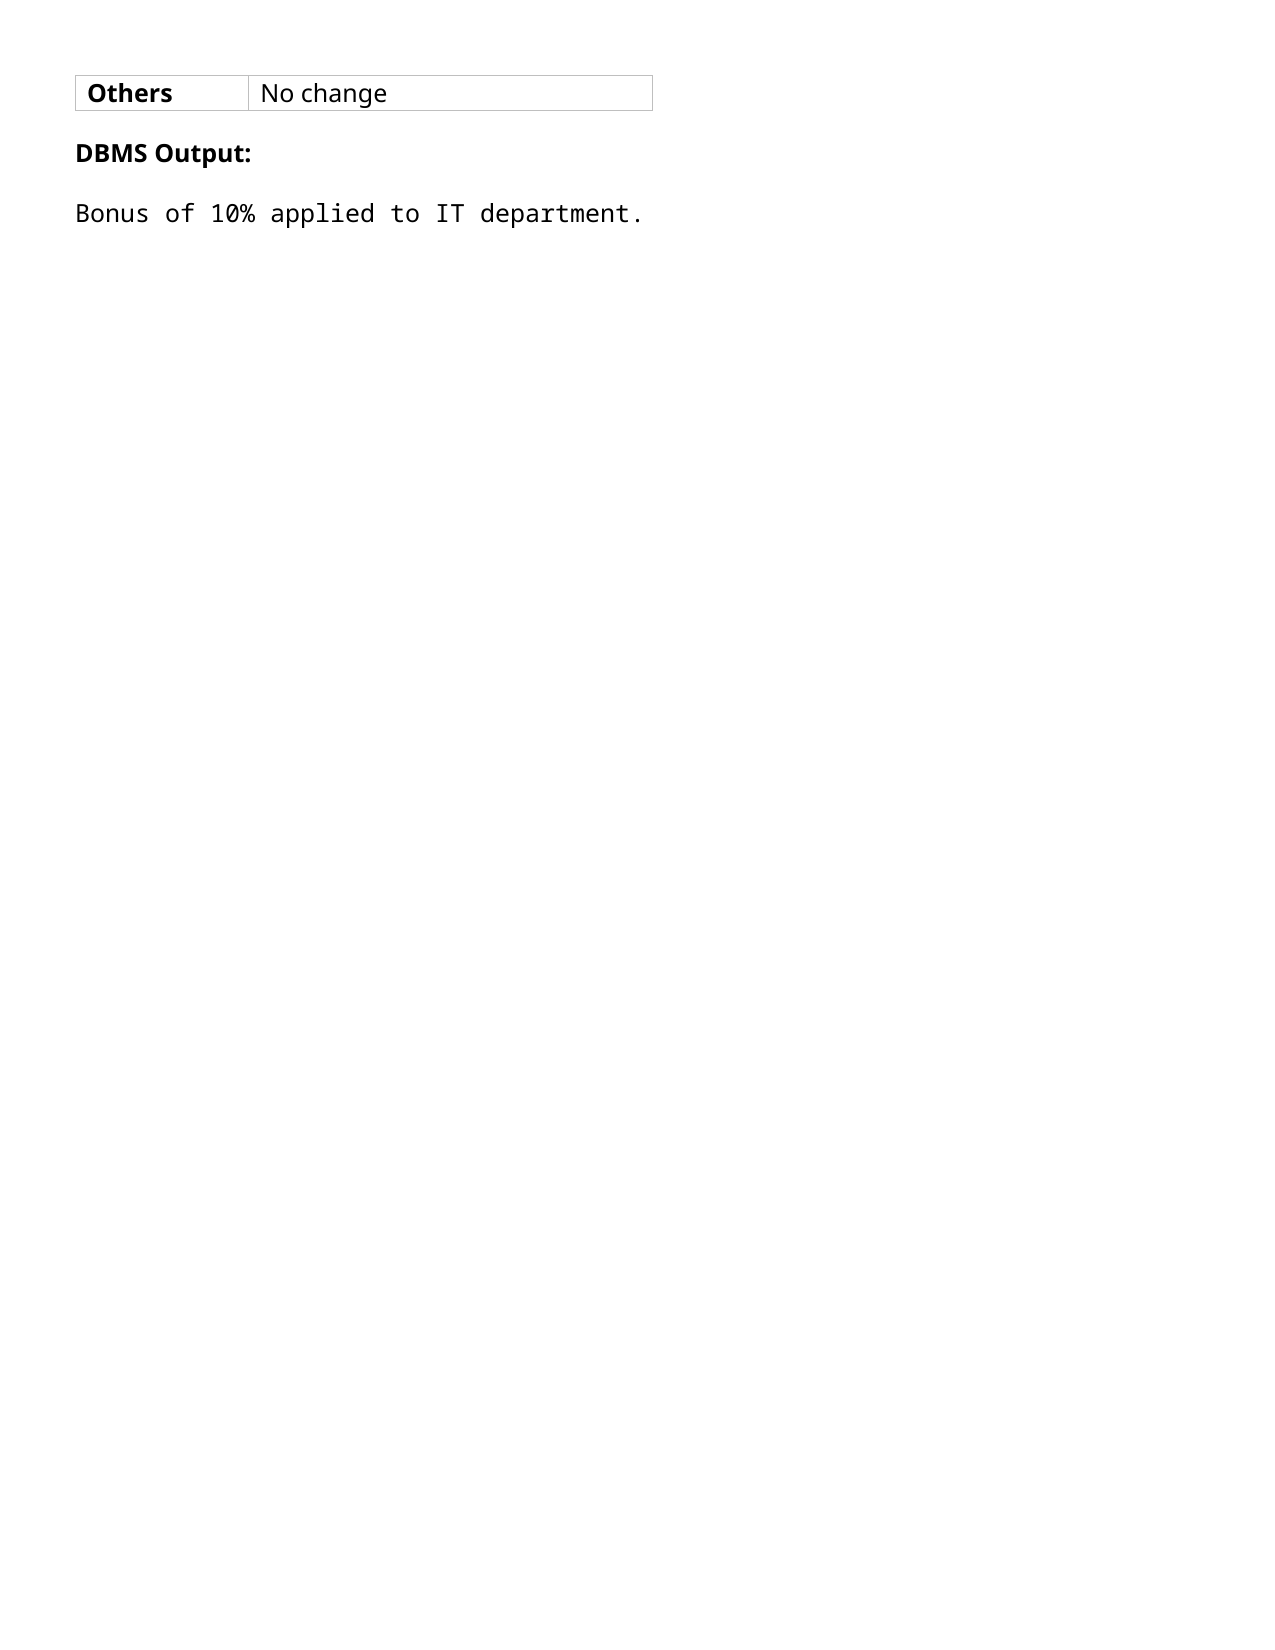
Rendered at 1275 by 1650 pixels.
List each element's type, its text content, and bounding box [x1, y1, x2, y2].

text DBMS Output: [75, 136, 1200, 170]
text Bonus of 10% applied to IT department. [75, 195, 1200, 263]
table_cell No change [249, 76, 652, 110]
table_cell Others [76, 76, 248, 110]
